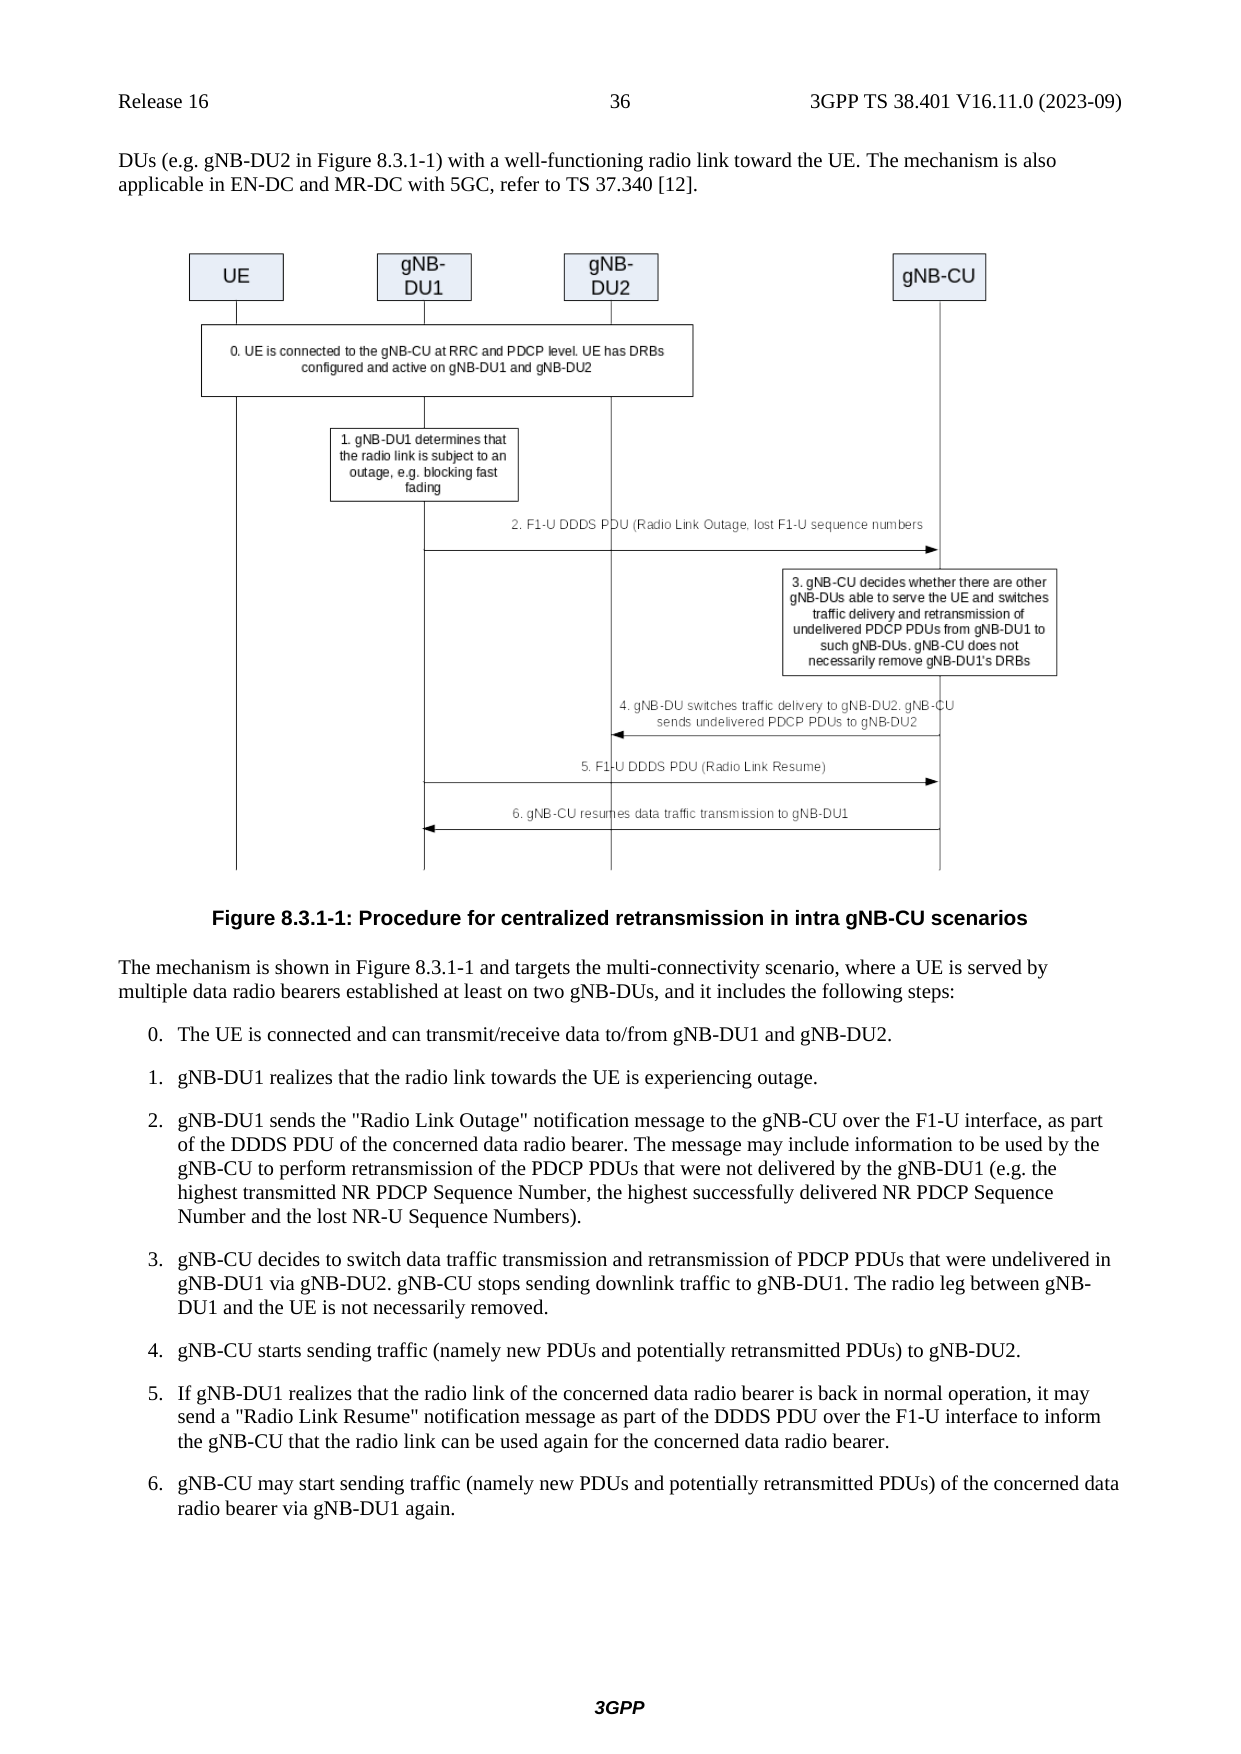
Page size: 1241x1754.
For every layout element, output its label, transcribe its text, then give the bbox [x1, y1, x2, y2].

text 0. The UE is connected and can transmit/receive data to/from gNB-DU1 and gNB-DU2. [148, 1022, 1122, 1046]
text 3. gNB-CU decides to switch data traffic transmission and retransmission of PDCP PDUs that were undelivered in gNB-DU1 via gNB-DU2. gNB-CU stops sending downlink traffic to gNB-DU1. The radio leg between gNB-DU1 and the UE is not necessarily removed. [148, 1247, 1122, 1319]
text 1. gNB-DU1 realizes that the radio link towards the UE is experiencing outage. [148, 1065, 1122, 1089]
text The mechanism is shown in Figure 8.3.1-1 and targets the multi-connectivity scenario, where a UE is served by multiple data radio bearers established at least on two gNB-DUs, and it includes the following steps: [118, 955, 1122, 1003]
text 6. gNB-CU may start sending traffic (namely new PDUs and potentially retransmitted PDUs) of the concerned data radio bearer via gNB-DU1 again. [148, 1471, 1122, 1519]
text 4. gNB-CU starts sending traffic (namely new PDUs and potentially retransmitted PDUs) to gNB-DU2. [148, 1338, 1122, 1362]
text 2. gNB-DU1 sends the "Radio Link Outage" notification message to the gNB-CU over the F1-U interface, as part of the DDDS PDU of the concerned data radio bearer. The message may include information to be used by the gNB-CU to perform retransmission of the PDCP PDUs that were not delivered by the gNB-DU1 (e.g. the highest transmitted NR PDCP Sequence Number, the highest successfully delivered NR PDCP Sequence Number and the lost NR-U Sequence Numbers). [148, 1108, 1122, 1228]
text 5. If gNB-DU1 realizes that the radio link of the concerned data radio bearer is back in normal operation, it may send a "Radio Link Resume" notification message as part of the DDDS PDU over the F1-U interface to inform the gNB-CU that the radio link can be used again for the concerned data radio bearer. [148, 1380, 1122, 1453]
text Figure 8.3.1-1: Procedure for centralized retransmission in intra gNB-CU scenarios [118, 906, 1122, 930]
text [118, 147, 1122, 196]
